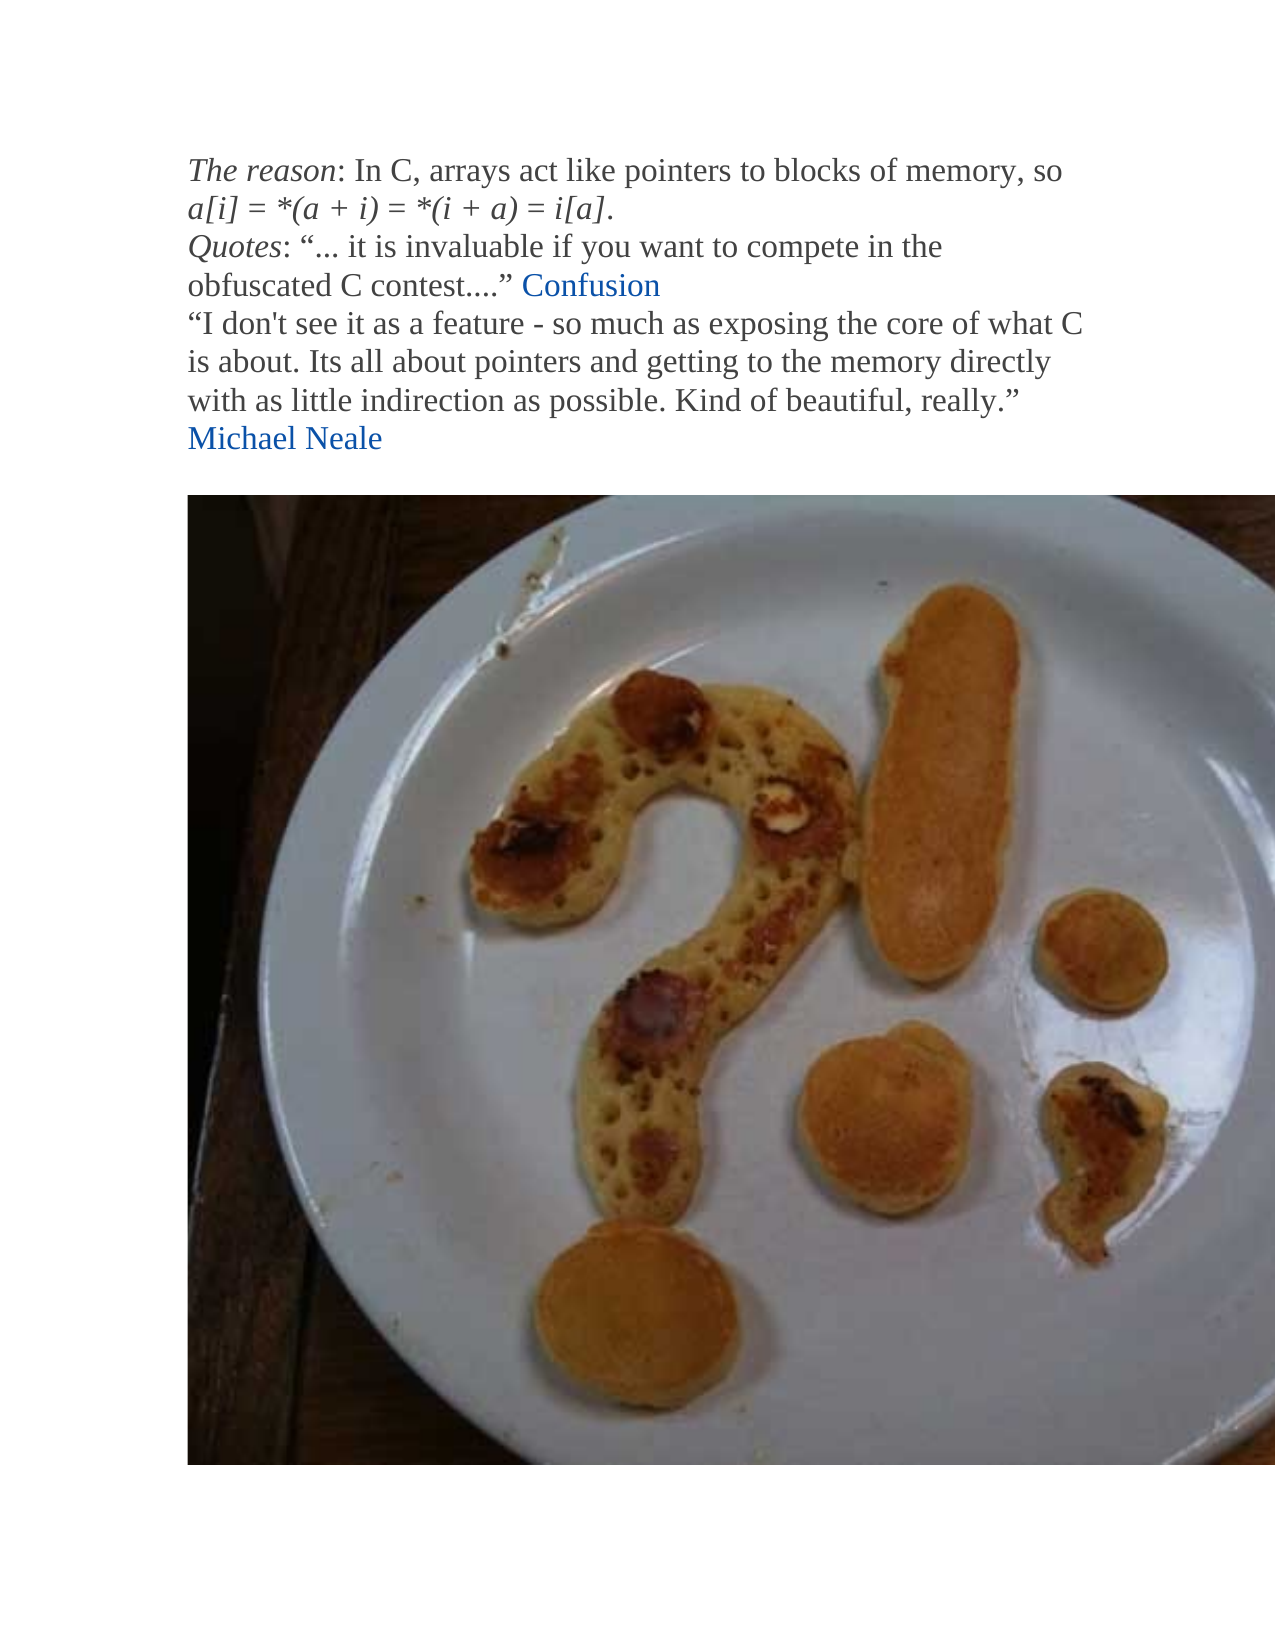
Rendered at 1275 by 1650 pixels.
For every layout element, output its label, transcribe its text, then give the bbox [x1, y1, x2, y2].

text Quotes: “... it is invaluable if you want to compete in the obfuscated C contest....” Confusion [187, 227, 1087, 303]
text The reason: In C, arrays act like pointers to blocks of memory, so a[i] = *(a + i) = *(i + a) = i[a]. [187, 150, 1087, 227]
text “I don't see it as a feature - so much as exposing the core of what C is about. Its all about pointers and getting to the memory directly with as little indirection as possible. Kind of beautiful, really.” Michael Neale [187, 303, 1087, 457]
picture [187, 495, 1275, 1465]
